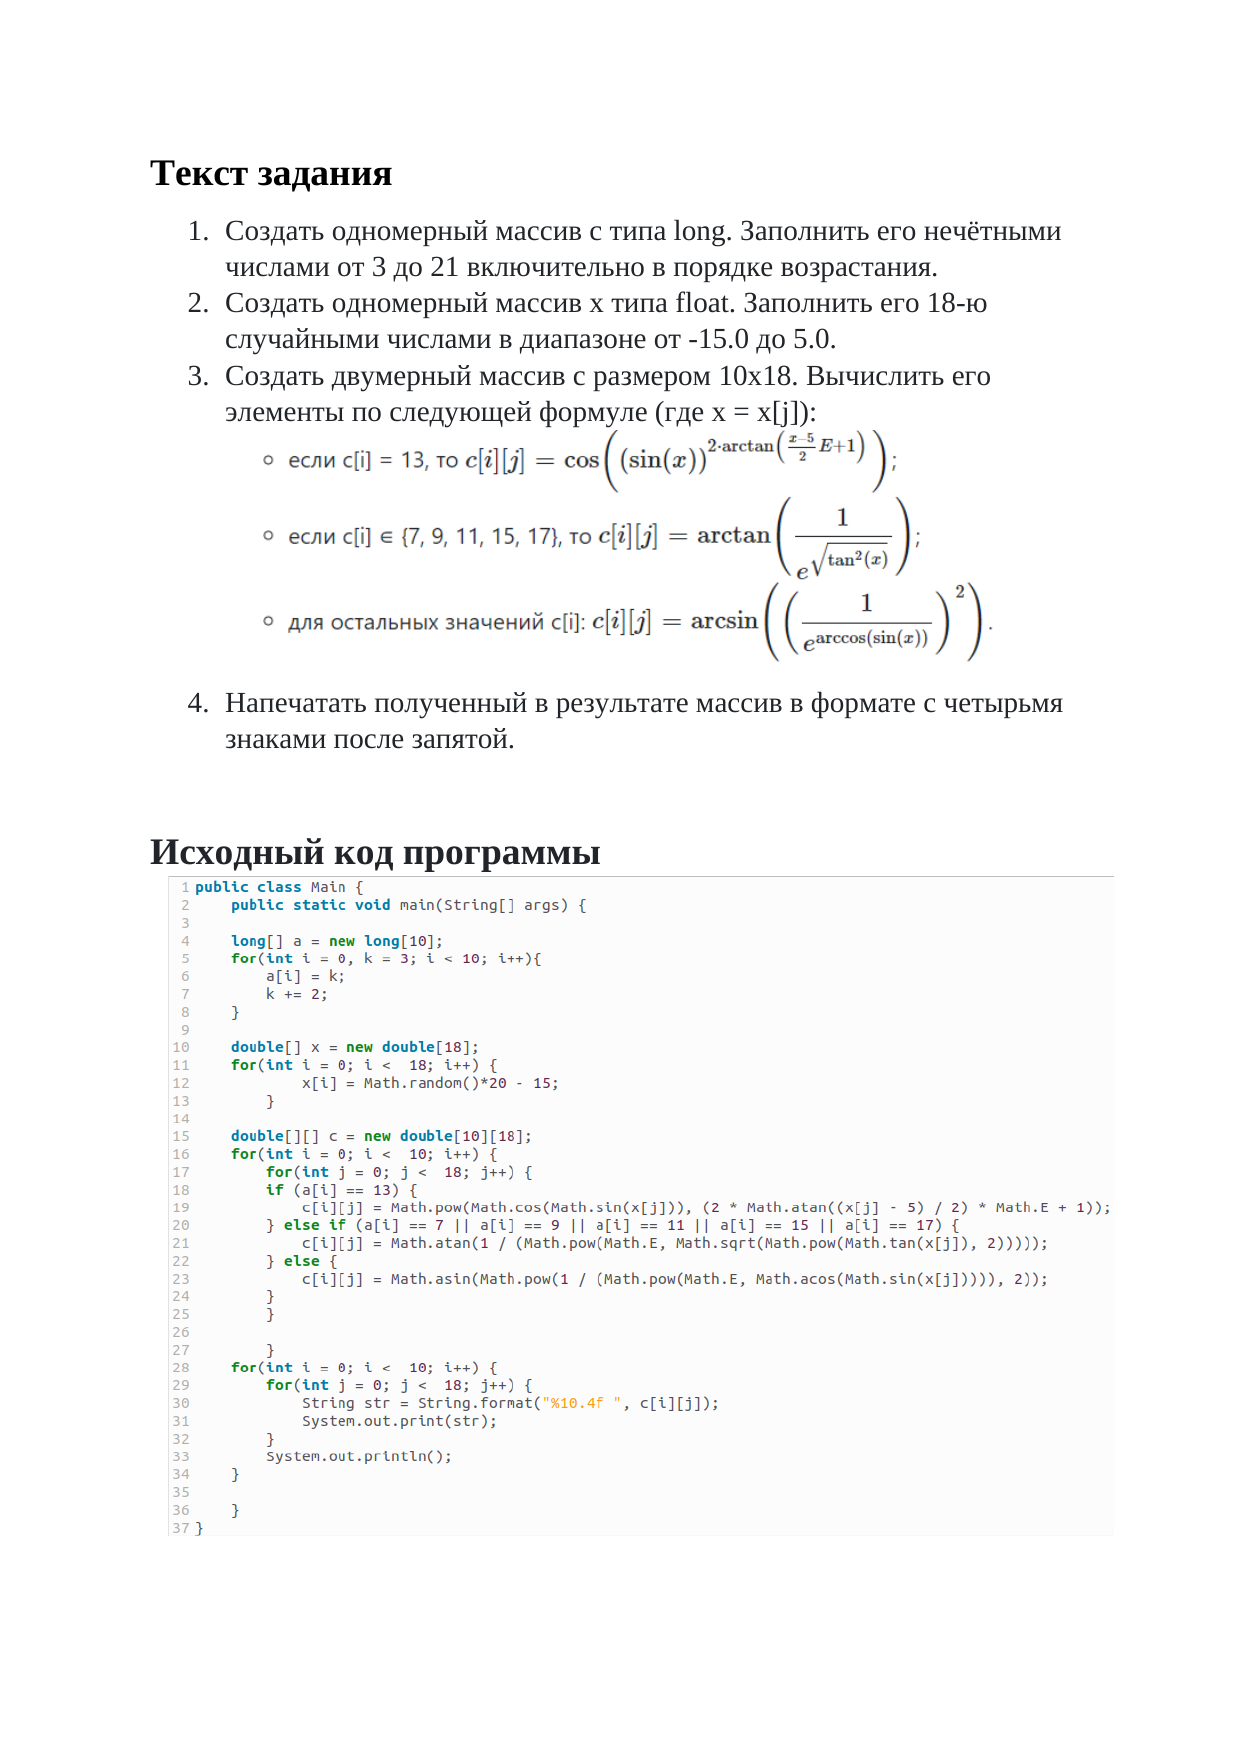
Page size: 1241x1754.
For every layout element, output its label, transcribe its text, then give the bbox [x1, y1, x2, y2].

text Текст задания [150, 150, 1090, 193]
list Создать одномерный массив c типа long. Заполнить его нечётными числами от 3 до 21 включительно в порядке возрастания. [187, 213, 1090, 283]
list Напечатать полученный в результате массив в формате с четырьмя знаками после запятой. [187, 685, 1090, 754]
list Создать двумерный массив c размером 10x18. Вычислить его элементы по следующей формуле (где x = x[j]): [187, 358, 1090, 427]
list Создать одномерный массив x типа float. Заполнить его 18-ю случайными числами в диапазоне от -15.0 до 5.0. [187, 286, 1090, 355]
text Исходный код программы [150, 829, 1090, 873]
